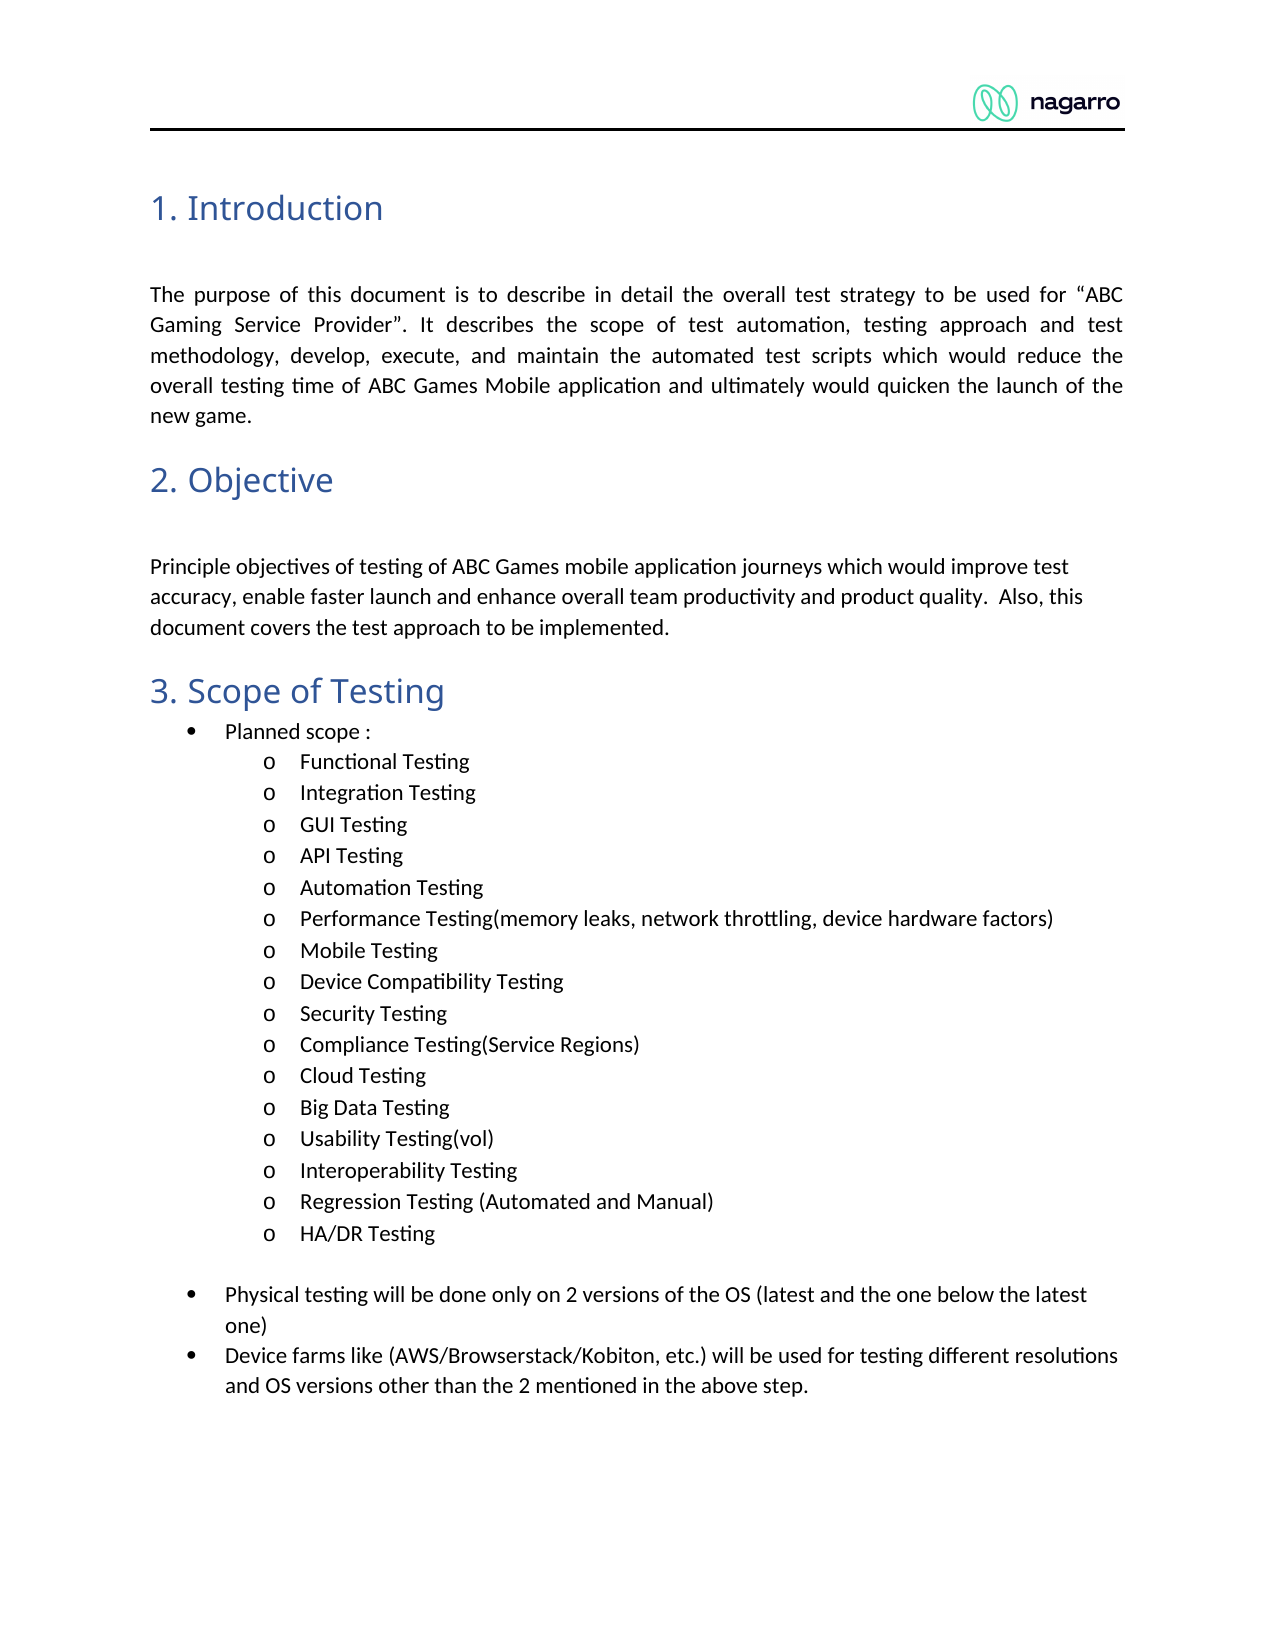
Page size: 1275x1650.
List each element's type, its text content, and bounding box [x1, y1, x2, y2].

list HA/DR Testing [262, 1219, 1125, 1248]
list Physical testing will be done only on 2 versions of the OS (latest and the one below the latest one) [187, 1281, 1125, 1339]
list Regression Testing (Automated and Manual) [262, 1187, 1125, 1217]
list API Testing [262, 841, 1125, 871]
list Automation Testing [262, 873, 1125, 902]
list Device Compatibility Testing [262, 967, 1125, 996]
list Usability Testing(vol) [262, 1124, 1125, 1154]
list Integration Testing [262, 778, 1125, 808]
subtitle Introduction [150, 184, 1125, 230]
list Big Data Testing [262, 1093, 1125, 1122]
list Mobile Testing [262, 936, 1125, 965]
text Principle objectives of testing of ABC Games mobile application journeys which would improve test accuracy, enable faster launch and enhance overall team productivity and product quality. Also, this document covers the test approach to be implemented. [150, 552, 1125, 641]
list GUI Testing [262, 810, 1125, 839]
list Planned scope : [187, 717, 1125, 745]
text The purpose of this document is to describe in detail the overall test strategy to be used for “ABC Gaming Service Provider”. It describes the scope of test automation, testing approach and test methodology, develop, execute, and maintain the automated test scripts which would reduce the overall testing time of ABC Games Mobile application and ultimately would quicken the launch of the new game. [150, 280, 1125, 429]
list Security Testing [262, 999, 1125, 1028]
list Functional Testing [262, 747, 1125, 776]
subtitle Scope of Testing [150, 668, 1125, 713]
list Performance Testing(memory leaks, network throttling, device hardware factors) [262, 904, 1125, 933]
list Interoperability Testing [262, 1156, 1125, 1185]
picture [969, 75, 1125, 127]
list Cloud Testing [262, 1062, 1125, 1091]
list Compliance Testing(Service Regions) [262, 1030, 1125, 1059]
subtitle Objective [150, 456, 1125, 502]
list Device farms like (AWS/Browserstack/Kobiton, etc.) will be used for testing different resolutions and OS versions other than the 2 mentioned in the above step. [187, 1341, 1125, 1399]
